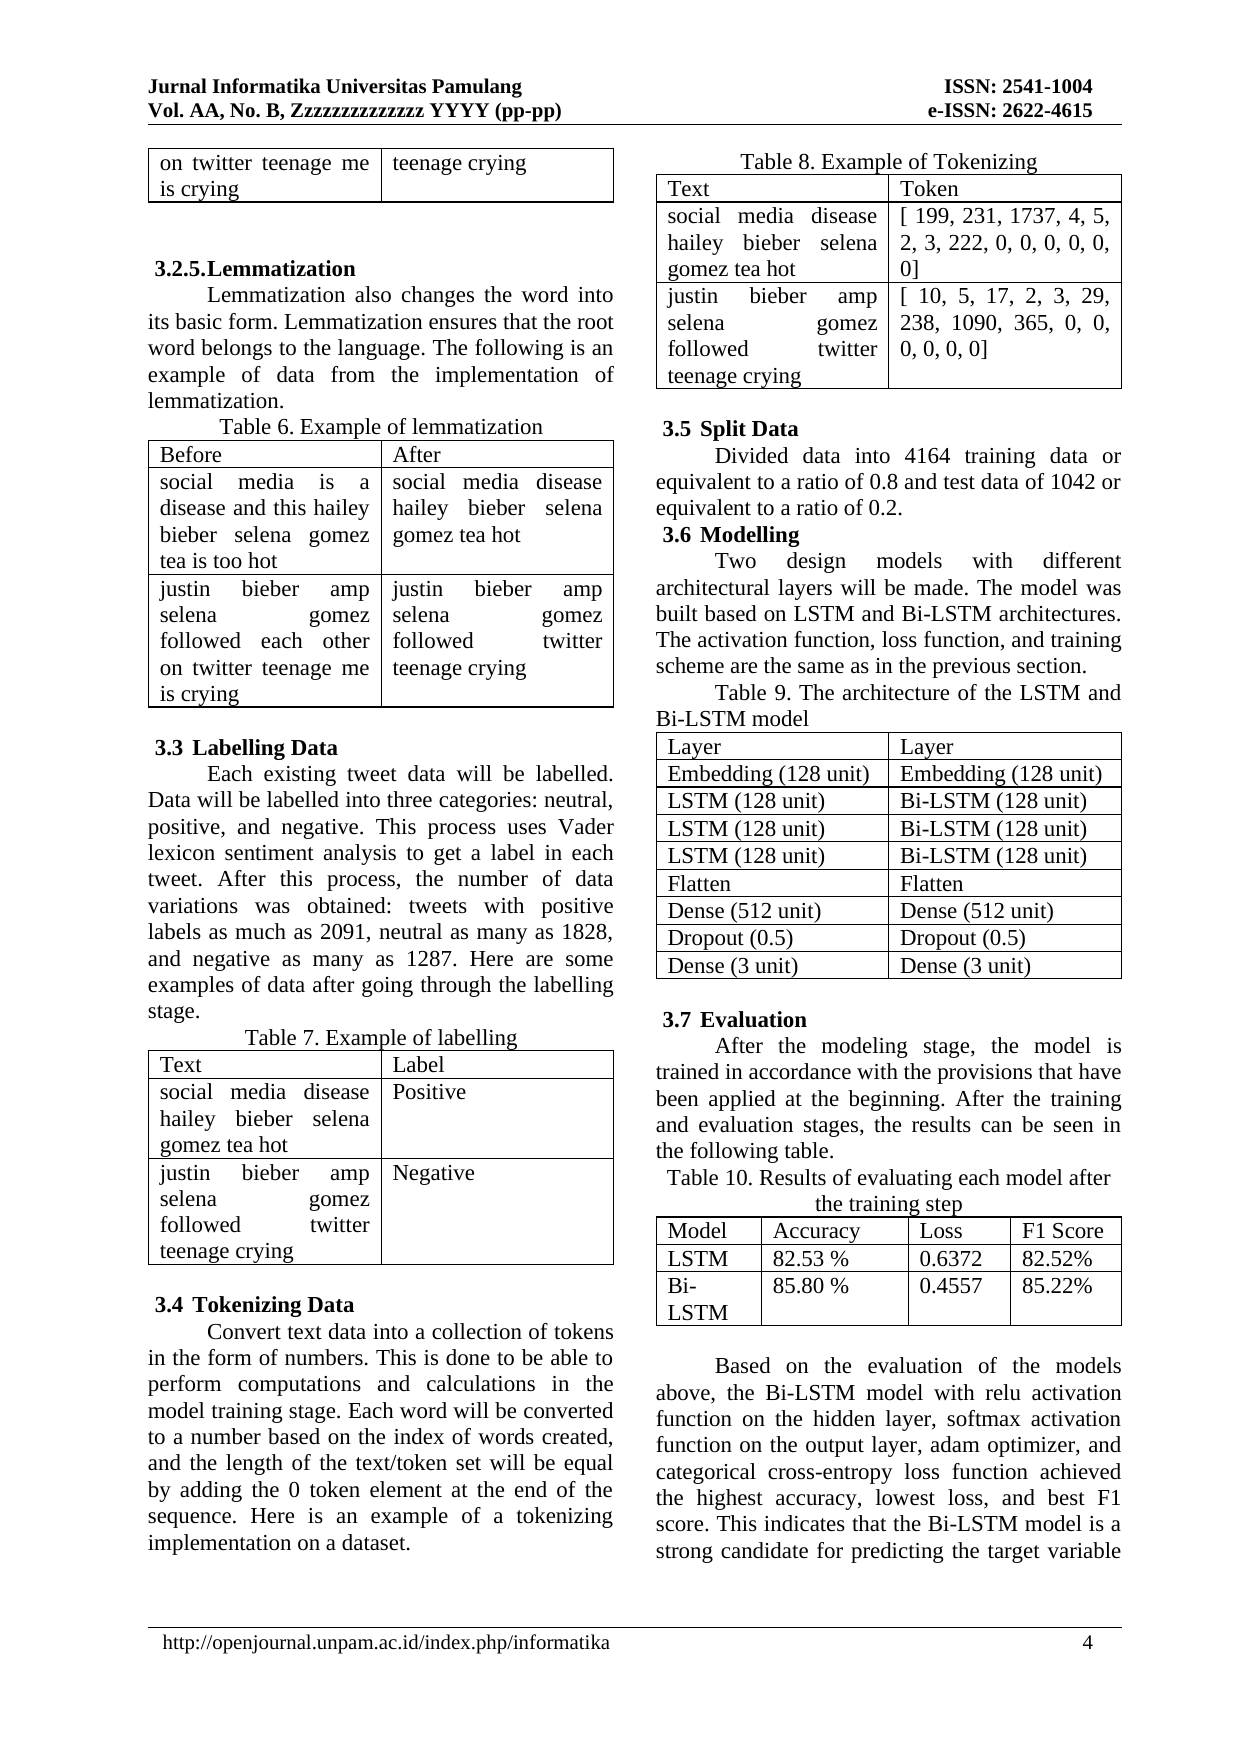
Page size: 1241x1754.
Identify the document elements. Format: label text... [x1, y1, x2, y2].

table_cell LSTM (128 unit) [657, 788, 888, 814]
table_cell Flatten [657, 870, 888, 896]
list Modelling [662, 521, 1122, 547]
table_cell Bi-LSTM [657, 1272, 761, 1325]
text Lemmatization also changes the word into its basic form. Lemmatization ensures that the root word belongs to the language. The following is an example of data from the implementation of lemmatization. [148, 282, 614, 413]
table_cell social media disease hailey bieber selena gomez tea hot [382, 468, 613, 573]
table_header Before [149, 441, 381, 467]
list Labelling Data [154, 734, 614, 760]
table_cell [ 10, 5, 17, 2, 3, 29, 238, 1090, 365, 0, 0, 0, 0, 0, 0] [889, 283, 1121, 388]
table_header Layer [657, 733, 888, 759]
text Each existing tweet data will be labelled. Data will be labelled into three categories: neutral, positive, and negative. This process uses Vader lexicon sentiment analysis to get a label in each tweet. After this process, the number of data variations was obtained: tweets with positive labels as much as 2091, neutral as many as 1828, and negative as many as 1287. Here are some examples of data after going through the labelling stage. [148, 760, 614, 1024]
table_header Label [382, 1051, 613, 1077]
table_cell [ 199, 231, 1737, 4, 5, 2, 3, 222, 0, 0, 0, 0, 0, 0] [889, 203, 1121, 282]
text Divided data into 4164 training data or equivalent to a ratio of 0.8 and test data of 1042 or equivalent to a ratio of 0.2. [656, 442, 1122, 521]
list Evaluation [662, 1006, 1122, 1032]
list Lemmatization [154, 255, 614, 282]
table_cell Bi-LSTM (128 unit) [889, 788, 1121, 814]
table_cell Embedding (128 unit) [889, 760, 1121, 786]
table_cell justin bieber amp selena gomez followed twitter teenage crying [382, 149, 613, 201]
table_cell Dropout (0.5) [889, 925, 1121, 951]
table_header Model [657, 1218, 761, 1244]
table_cell Flatten [889, 870, 1121, 896]
table_header Loss [909, 1218, 1010, 1244]
table_header Layer [889, 733, 1121, 759]
list Split Data [662, 415, 1122, 442]
table_cell LSTM (128 unit) [657, 815, 888, 841]
table_header Token [889, 175, 1121, 201]
table_cell 85.22% [1011, 1272, 1121, 1325]
table_cell social media disease hailey bieber selena gomez tea hot [149, 1079, 381, 1157]
table_header Text [149, 1051, 381, 1077]
text After the modeling stage, the model is trained in accordance with the provisions that have been applied at the beginning. After the training and evaluation stages, the results can be seen in the following table. [656, 1032, 1122, 1164]
table_cell justin bieber amp selena gomez followed each other on twitter teenage me is crying [149, 575, 381, 706]
table_cell Embedding (128 unit) [657, 760, 888, 786]
table_cell 85.80 % [762, 1272, 908, 1325]
table_cell 82.53 % [762, 1245, 908, 1271]
table_cell justin bieber amp selena gomez followed twitter teenage crying [149, 1159, 381, 1264]
table_cell Positive [382, 1079, 613, 1157]
table_cell Bi-LSTM (128 unit) [889, 815, 1121, 841]
table_cell 0.4557 [909, 1272, 1010, 1325]
table_header Accuracy [762, 1218, 908, 1244]
table_header F1 Score [1011, 1218, 1121, 1244]
table_cell justin bieber amp selena gomez followed each other on twitter teenage me is crying [149, 149, 381, 201]
table_cell Dropout (0.5) [657, 925, 888, 951]
list Tokenizing Data [154, 1291, 614, 1318]
table_header After [382, 441, 613, 467]
table_cell LSTM (128 unit) [657, 842, 888, 869]
text Two design models with different architectural layers will be made. The model was built based on LSTM and Bi-LSTM architectures. The activation function, loss function, and training scheme are the same as in the previous section. [656, 547, 1122, 679]
table_cell Dense (3 unit) [889, 952, 1121, 978]
table_cell Dense (512 unit) [657, 897, 888, 923]
table_cell 0.6372 [909, 1245, 1010, 1271]
table_cell justin bieber amp selena gomez followed twitter teenage crying [657, 283, 888, 388]
table_cell social media disease hailey bieber selena gomez tea hot [657, 203, 888, 282]
table_cell LSTM [657, 1245, 761, 1271]
text Convert text data into a collection of tokens in the form of numbers. This is done to be able to perform computations and calculations in the model training stage. Each word will be converted to a number based on the index of words created, and the length of the text/token set will be equal by adding the 0 token element at the end of the sequence. Here is an example of a tokenizing implementation on a dataset. [148, 1318, 614, 1555]
table_cell Dense (512 unit) [889, 897, 1121, 923]
table_cell social media is a disease and this hailey bieber selena gomez tea is too hot [149, 468, 381, 573]
table_cell Bi-LSTM (128 unit) [889, 842, 1121, 869]
table_cell justin bieber amp selena gomez followed twitter teenage crying [382, 575, 613, 706]
table_cell 82.52% [1011, 1245, 1121, 1271]
table_cell Dense (3 unit) [657, 952, 888, 978]
table_cell Negative [382, 1159, 613, 1264]
table_header Text [657, 175, 888, 201]
